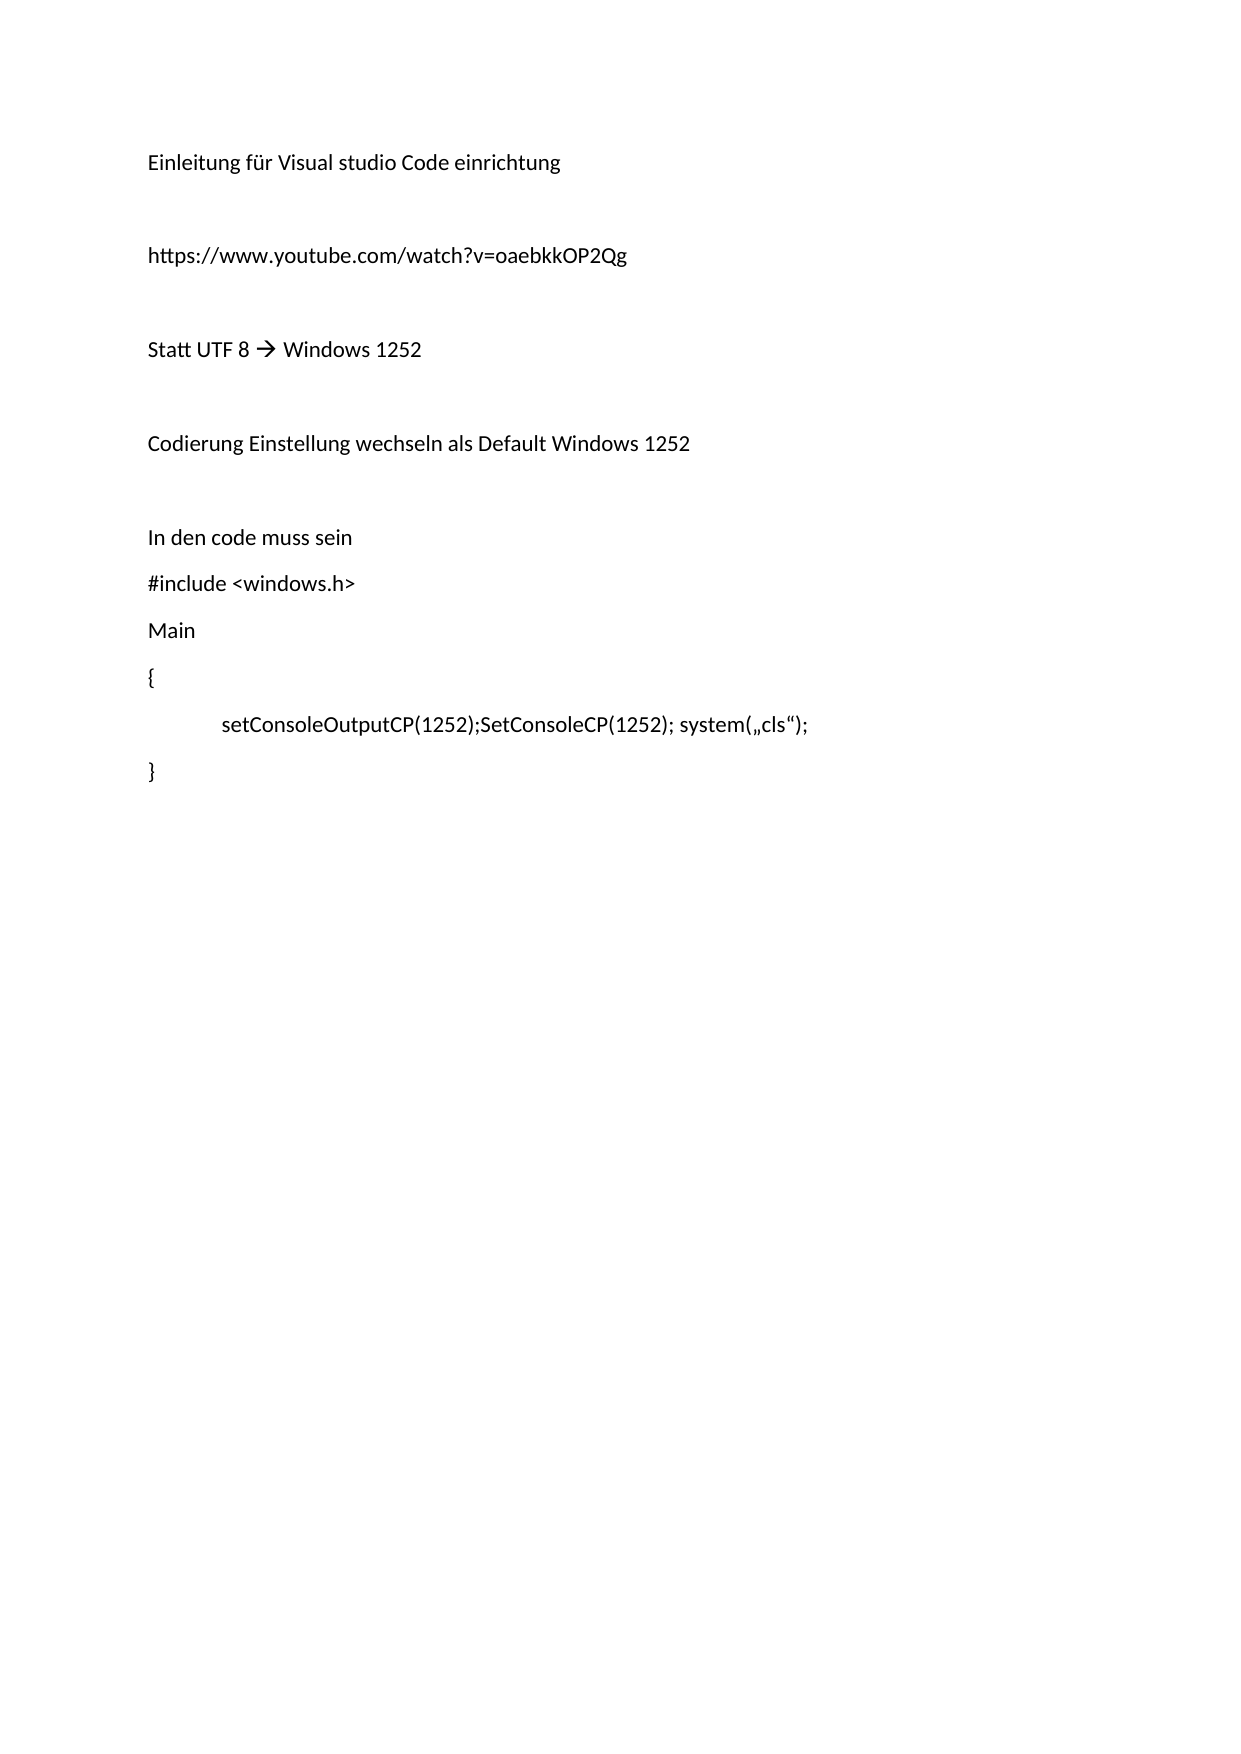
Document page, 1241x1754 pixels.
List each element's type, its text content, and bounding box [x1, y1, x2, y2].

text Statt UTF 8 Windows 1252 [148, 335, 1093, 363]
text Codierung Einstellung wechseln als Default Windows 1252 [148, 429, 1093, 457]
text #include <windows.h> [148, 569, 1093, 597]
text Main [148, 616, 1093, 644]
text https://www.youtube.com/watch?v=oaebkkOP2Qg [148, 241, 1093, 269]
text { [148, 663, 1093, 691]
text } [148, 757, 1093, 785]
text Einleitung für Visual studio Code einrichtung [148, 148, 1093, 176]
text setConsoleOutputCP(1252);SetConsoleCP(1252); system(„cls“); [148, 710, 1093, 738]
text In den code muss sein [148, 523, 1093, 551]
